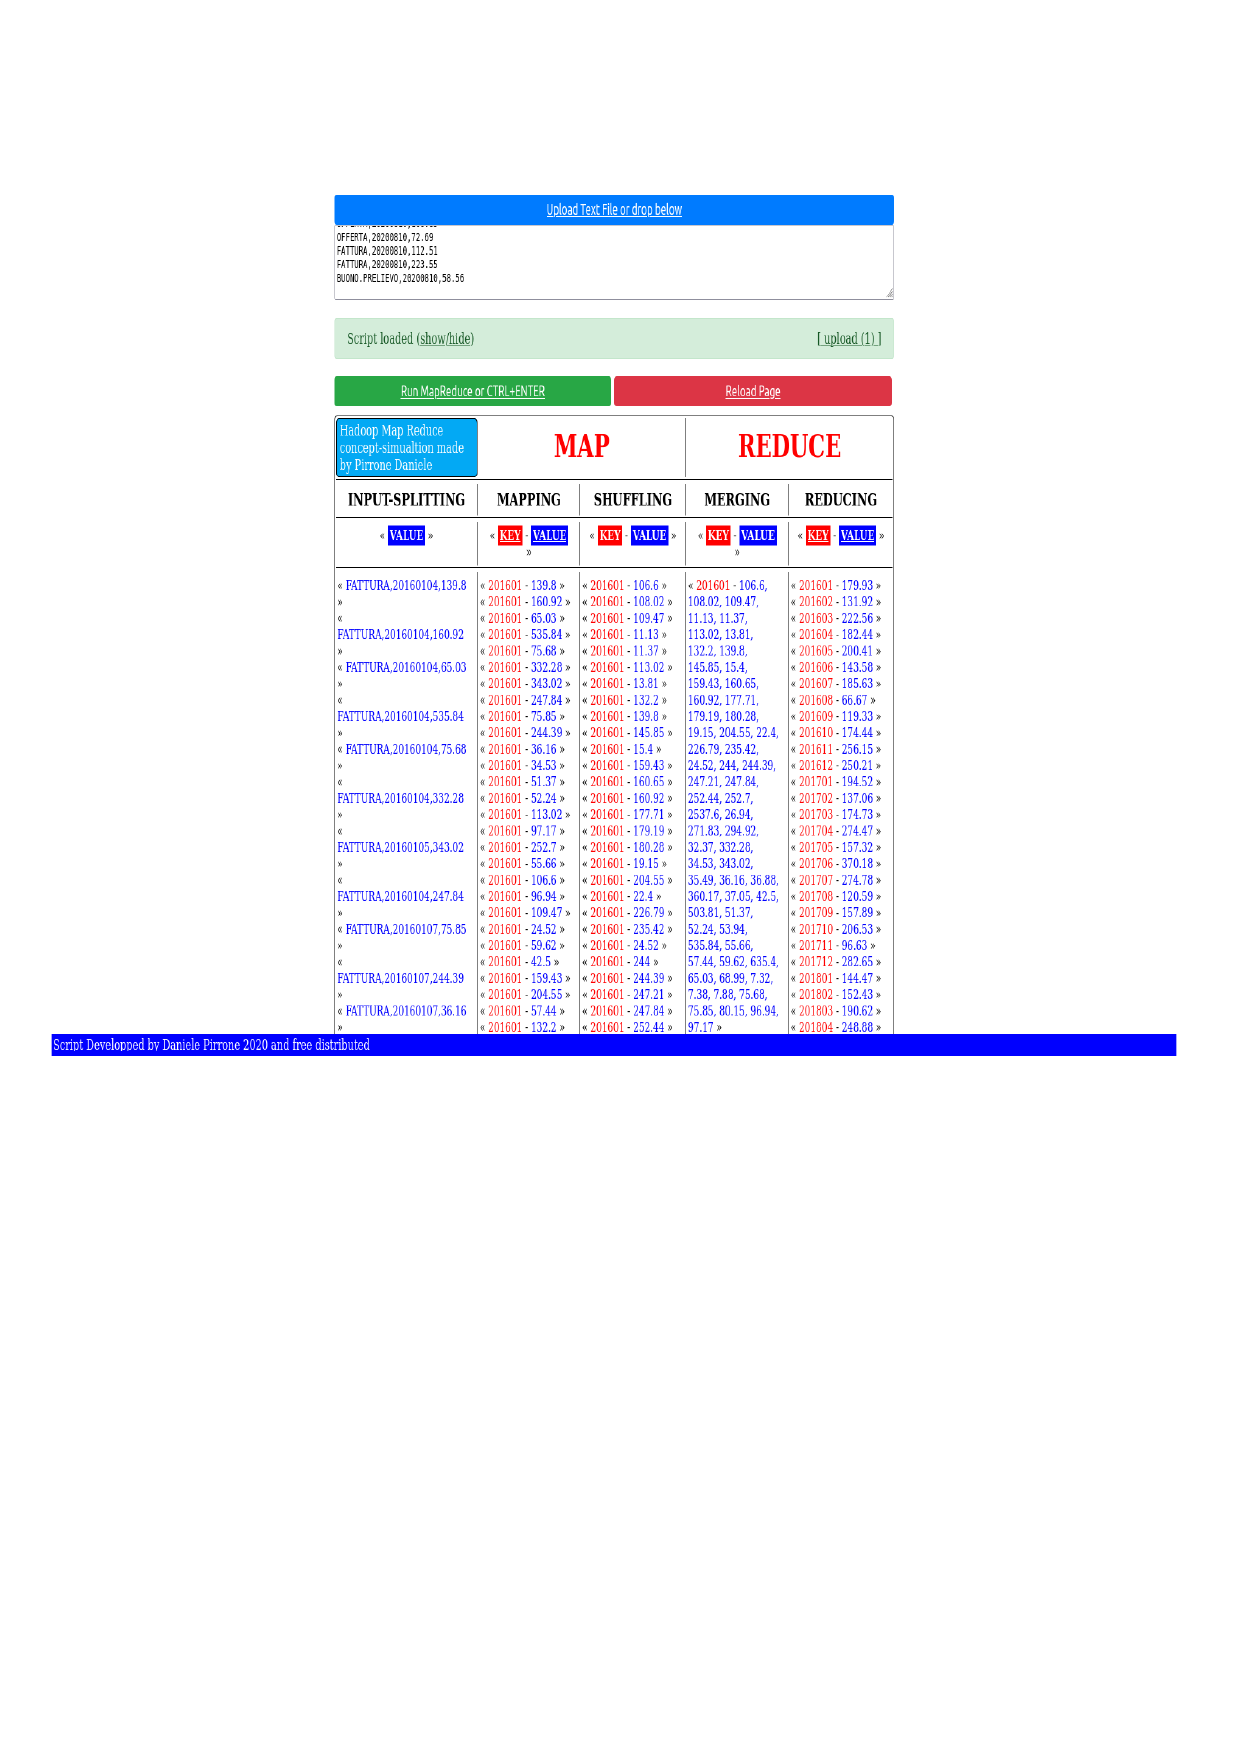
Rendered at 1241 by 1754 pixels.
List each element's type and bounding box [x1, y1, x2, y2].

picture [51, 176, 1177, 1056]
